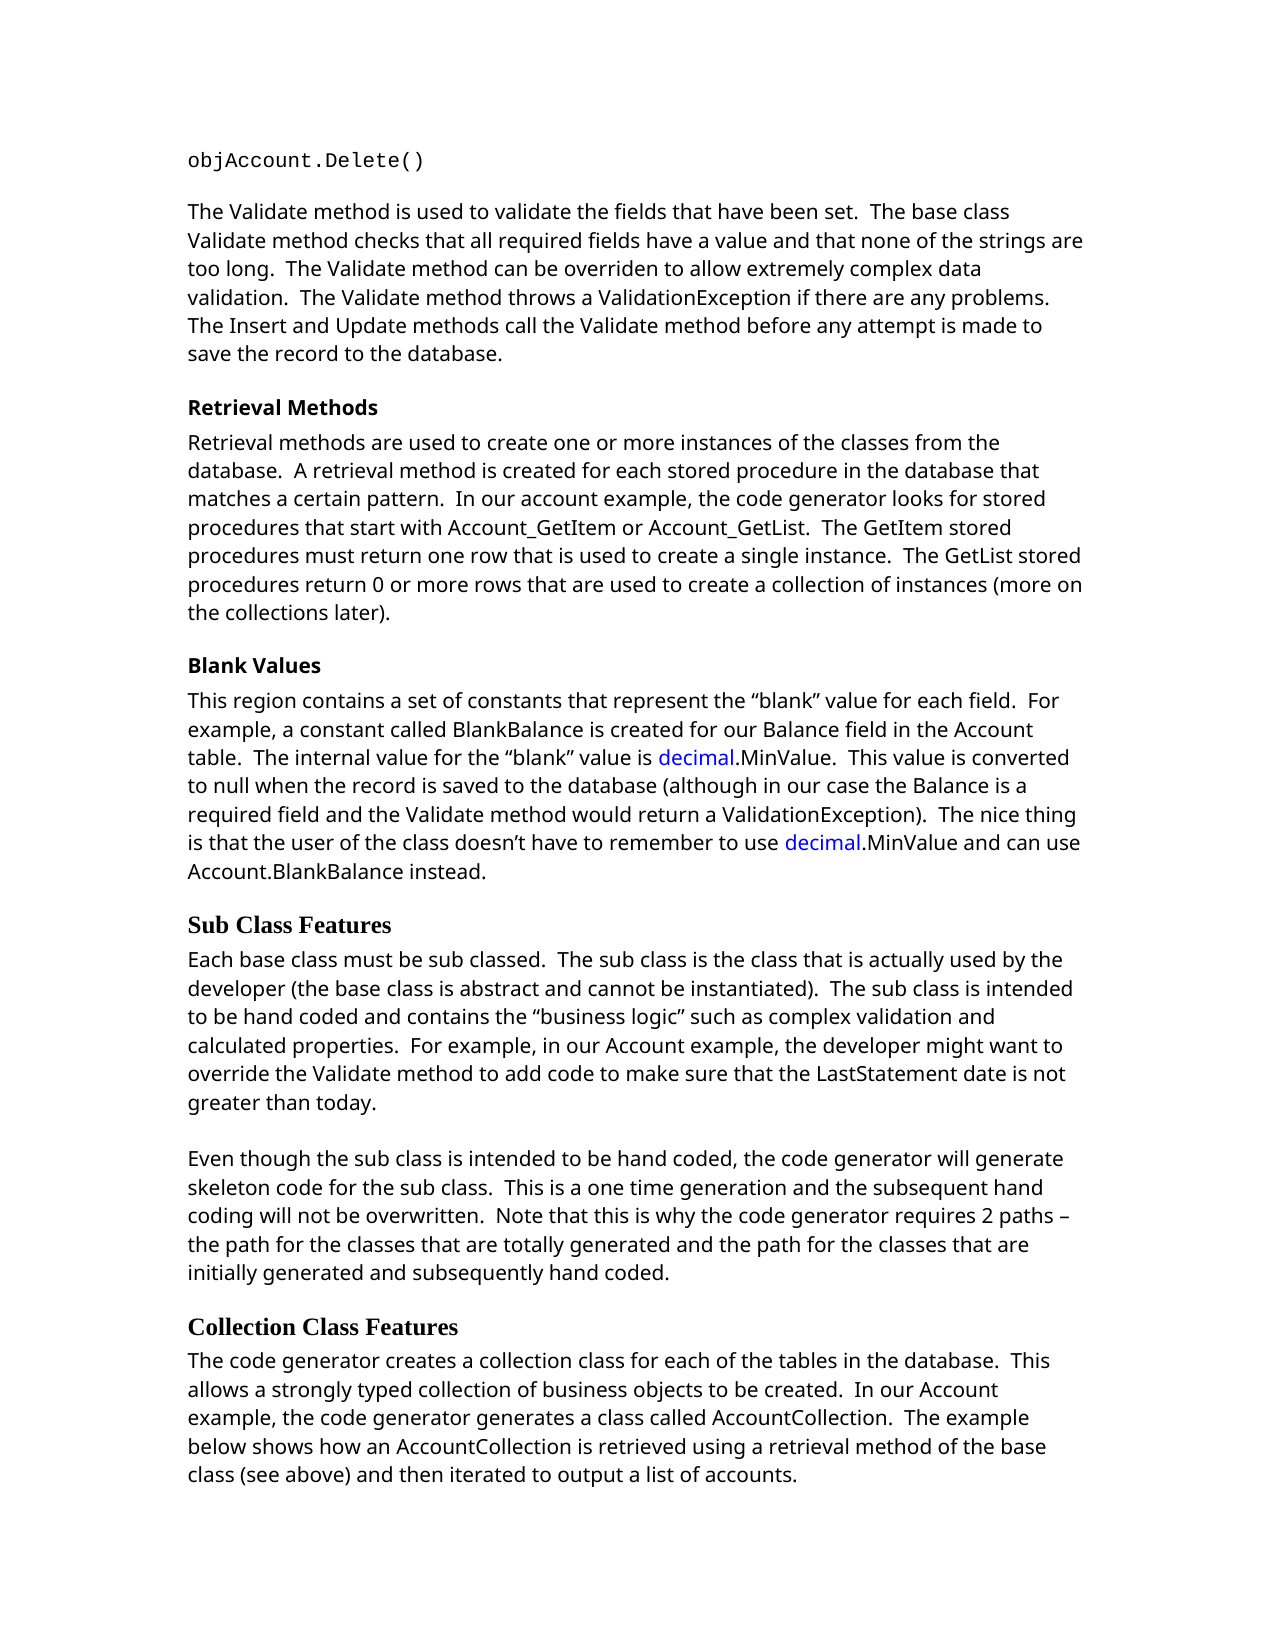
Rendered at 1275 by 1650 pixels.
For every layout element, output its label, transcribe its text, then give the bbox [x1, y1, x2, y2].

text Even though the sub class is intended to be hand coded, the code generator will generate skeleton code for the sub class. This is a one time generation and the subsequent hand coding will not be overwritten. Note that this is why the code generator requires 2 paths – the path for the classes that are totally generated and the path for the classes that are initially generated and subsequently hand coded. [187, 1144, 1087, 1287]
text The code generator creates a collection class for each of the tables in the database. This allows a strongly typed collection of business objects to be created. In our Account example, the code generator generates a class called AccountCollection. The example below shows how an AccountCollection is retrieved using a retrieval method of the base class (see above) and then iterated to output a list of accounts. [187, 1347, 1087, 1489]
text Retrieval methods are used to create one or more instances of the classes from the database. A retrieval method is created for each stored procedure in the database that matches a certain pattern. In our account example, the code generator looks for stored procedures that start with Account_GetItem or Account_GetList. The GetItem stored procedures must return one row that is used to create a single instance. The GetList stored procedures return 0 or more rows that are used to create a collection of instances (more on the collections later). [187, 428, 1087, 627]
text The Validate method is used to validate the fields that have been set. The base class Validate method checks that all required fields have a value and that none of the strings are too long. The Validate method can be overriden to allow extremely complex data validation. The Validate method throws a ValidationException if there are any problems. The Insert and Update methods call the Validate method before any attempt is made to save the record to the database. [187, 197, 1087, 368]
subtitle Collection Class Features [187, 1312, 1087, 1340]
subtitle Blank Values [187, 652, 1087, 680]
text objAccount.Delete() [187, 150, 1087, 174]
subtitle Retrieval Methods [187, 393, 1087, 421]
text Each base class must be sub classed. The sub class is the class that is actually used by the developer (the base class is abstract and cannot be instantiated). The sub class is intended to be hand coded and contains the “business logic” such as complex validation and calculated properties. For example, in our Account example, the developer might want to override the Validate method to add code to make sure that the LastStatement date is not greater than today. [187, 945, 1087, 1116]
subtitle Sub Class Features [187, 910, 1087, 939]
text This region contains a set of constants that represent the “blank” value for each field. For example, a constant called BlankBalance is created for our Balance field in the Account table. The internal value for the “blank” value is decimal.MinValue. This value is converted to null when the record is saved to the database (although in our case the Balance is a required field and the Validate method would return a ValidationException). The nice thing is that the user of the class doesn’t have to remember to use decimal.MinValue and can use Account.BlankBalance instead. [187, 686, 1087, 885]
